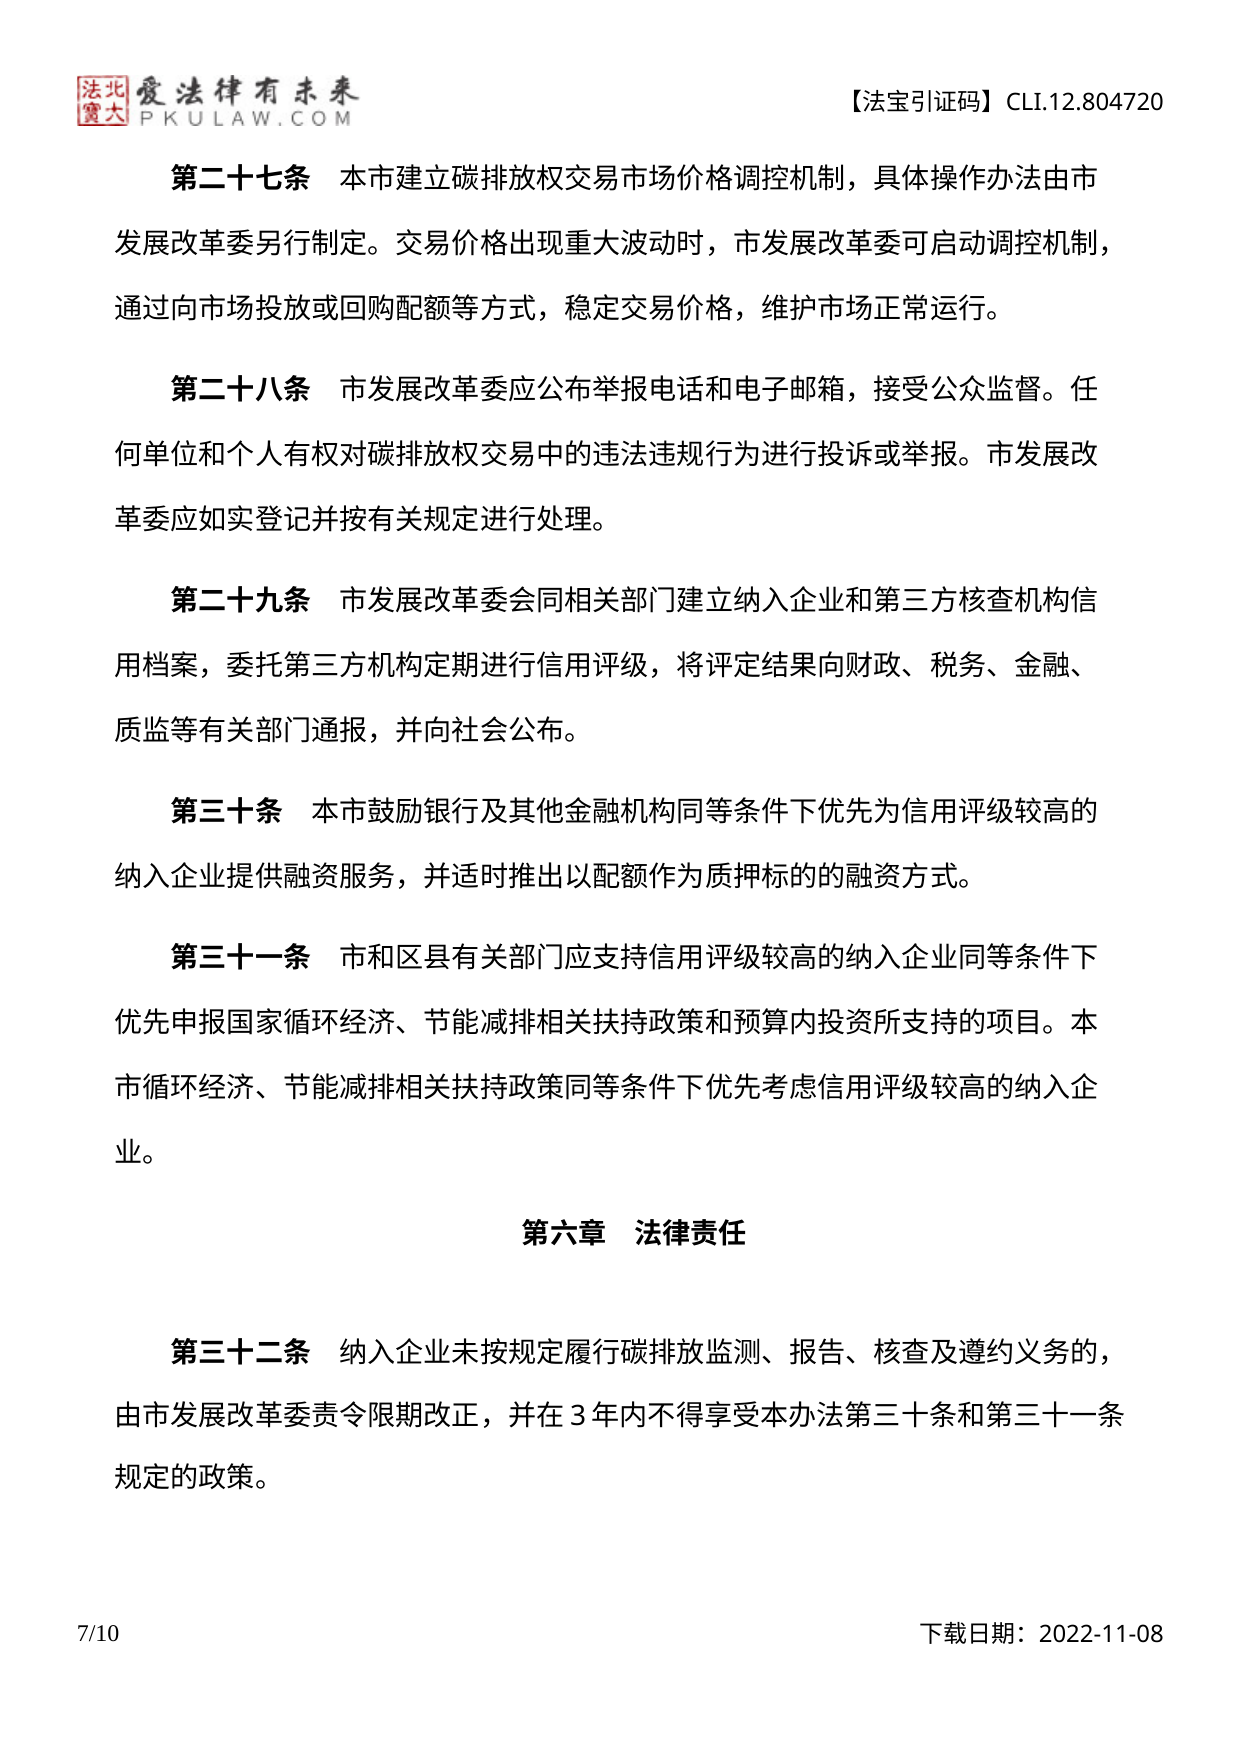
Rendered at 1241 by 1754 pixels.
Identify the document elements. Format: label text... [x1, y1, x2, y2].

text 第二十九条 市发展改革委会同相关部门建立纳入企业和第三方核查机构信用档案，委托第三方机构定期进行信用评级，将评定结果向财政、税务、金融、质监等有关部门通报，并向社会公布。 [114, 578, 1126, 748]
text 第三十条 本市鼓励银行及其他金融机构同等条件下优先为信用评级较高的纳入企业提供融资服务，并适时推出以配额作为质押标的的融资方式。 [114, 788, 1126, 894]
text 第六章 法律责任 [114, 1210, 1126, 1251]
text 第二十七条 本市建立碳排放权交易市场价格调控机制，具体操作办法由市发展改革委另行制定。交易价格出现重大波动时，市发展改革委可启动调控机制，通过向市场投放或回购配额等方式，稳定交易价格，维护市场正常运行。 [114, 156, 1126, 327]
text 第二十八条 市发展改革委应公布举报电话和电子邮箱，接受公众监督。任何单位和个人有权对碳排放权交易中的违法违规行为进行投诉或举报。市发展改革委应如实登记并按有关规定进行处理。 [114, 367, 1126, 538]
picture [76, 75, 361, 126]
text 第三十二条 纳入企业未按规定履行碳排放监测、报告、核查及遵约义务的，由市发展改革委责令限期改正，并在3年内不得享受本办法第三十条和第三十一条规定的政策。 [114, 1308, 1126, 1496]
text 第三十一条 市和区县有关部门应支持信用评级较高的纳入企业同等条件下优先申报国家循环经济、节能减排相关扶持政策和预算内投资所支持的项目。本市循环经济、节能减排相关扶持政策同等条件下优先考虑信用评级较高的纳入企业。 [114, 934, 1126, 1170]
